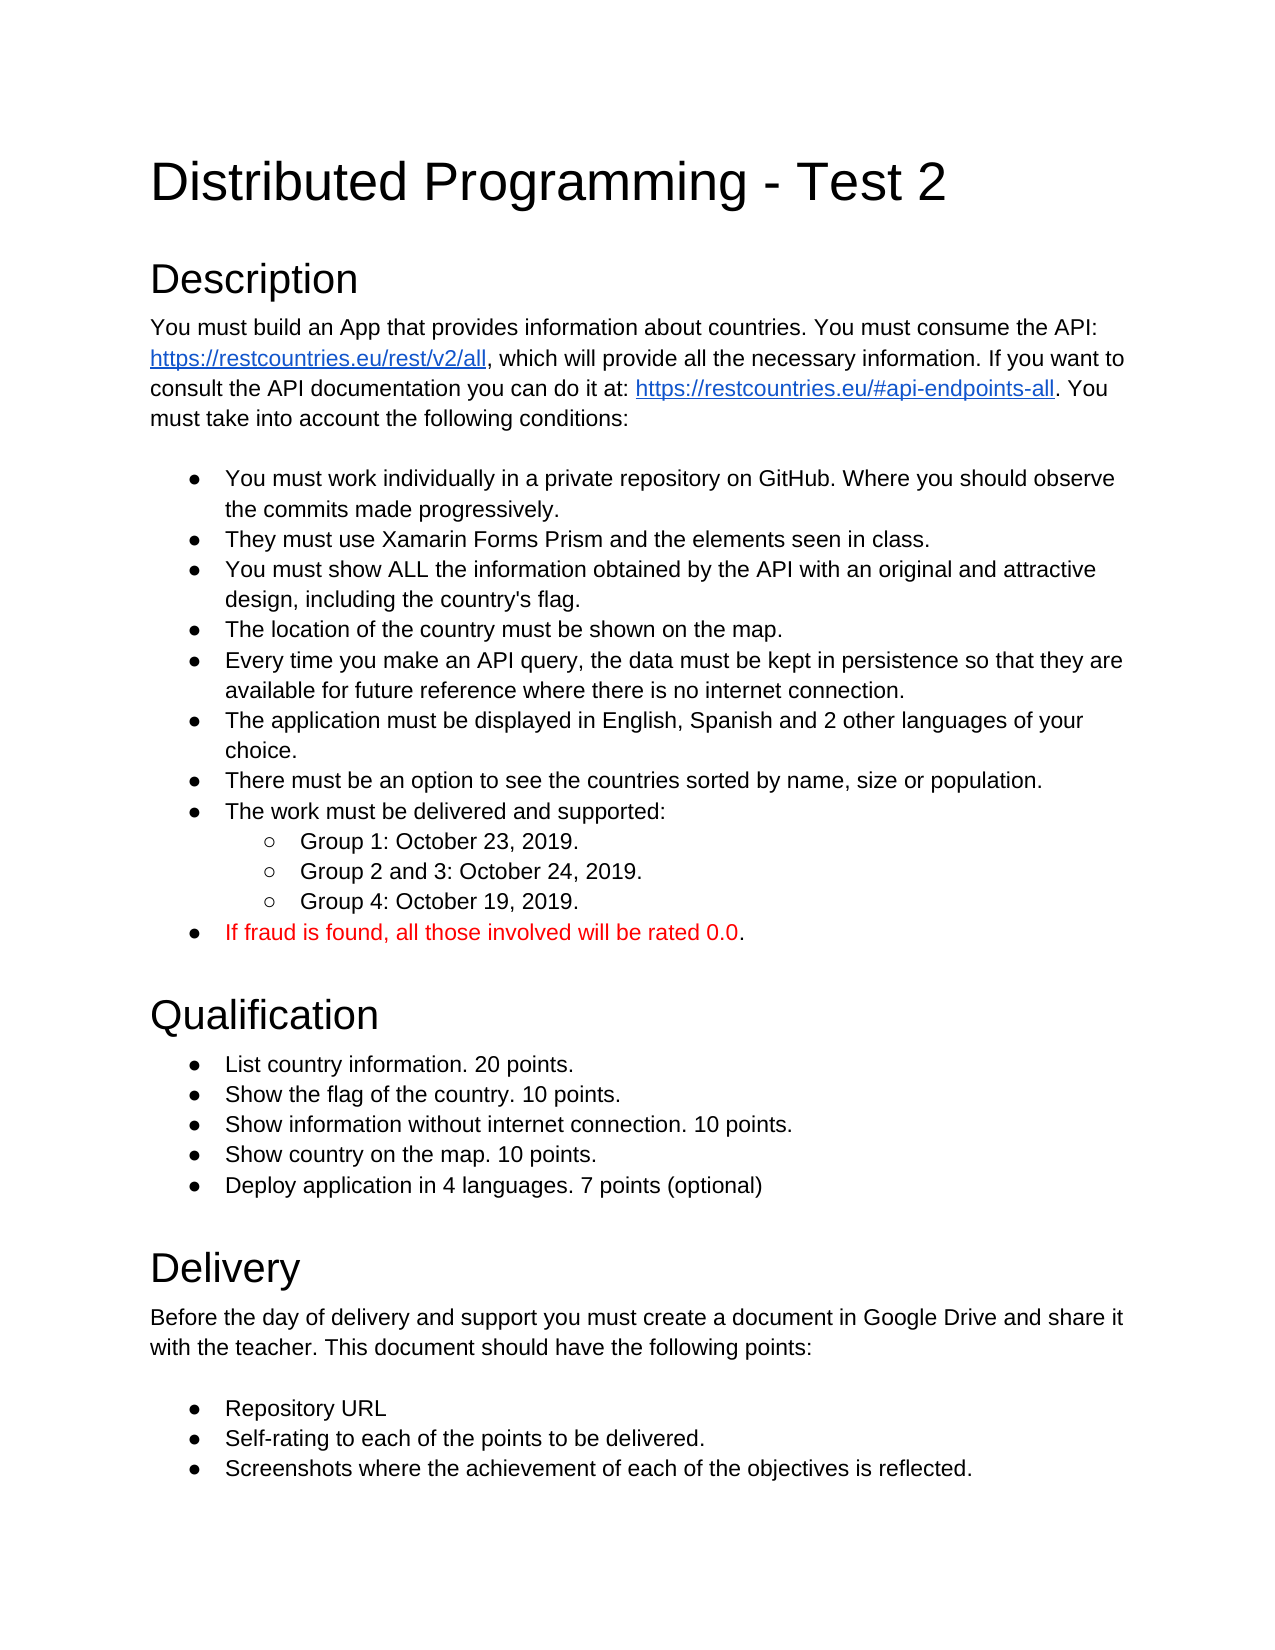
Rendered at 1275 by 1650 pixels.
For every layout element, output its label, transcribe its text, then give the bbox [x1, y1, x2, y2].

text Before the day of delivery and support you must create a document in Google Drive and share it with the teacher. This document should have the following points: [150, 1304, 1125, 1361]
list You must work individually in a private repository on GitHub. Where you should observe the commits made progressively. [187, 465, 1125, 522]
list Show country on the map. 10 points. [187, 1141, 1125, 1168]
list Group 4: October 19, 2019. [262, 888, 1125, 915]
list Screenshots where the achievement of each of the objectives is reflected. [187, 1455, 1125, 1481]
list List country information. 20 points. [187, 1051, 1125, 1077]
list Every time you make an API query, the data must be kept in persistence so that they are available for future reference where there is no internet connection. [187, 647, 1125, 703]
list Show information without internet connection. 10 points. [187, 1111, 1125, 1138]
subtitle Description [150, 254, 1125, 302]
list The work must be delivered and supported: [187, 798, 1125, 824]
title Distributed Programming - Test 2 [150, 150, 1125, 212]
list You must show ALL the information obtained by the API with an original and attractive design, including the country's flag. [187, 556, 1125, 613]
list The location of the country must be shown on the map. [187, 616, 1125, 643]
list Self-rating to each of the points to be delivered. [187, 1425, 1125, 1451]
text You must build an App that provides information about countries. You must consume the API: https://restcountries.eu/rest/v2/all, which will provide all the necessary information. If you want to consult the API documentation you can do it at: https://restcountries.eu/#api-endpoints-all. You must take into account the following conditions: [150, 314, 1125, 431]
list Group 2 and 3: October 24, 2019. [262, 858, 1125, 884]
subtitle Qualification [150, 990, 1125, 1038]
list Group 1: October 23, 2019. [262, 828, 1125, 854]
list If fraud is found, all those involved will be rated 0.0. [187, 918, 1125, 945]
list Repository URL [187, 1394, 1125, 1421]
list Show the flag of the country. 10 points. [187, 1081, 1125, 1107]
subtitle Delivery [150, 1243, 1125, 1291]
list Deploy application in 4 languages. 7 points (optional) [187, 1172, 1125, 1198]
list The application must be displayed in English, Spanish and 2 other languages of your choice. [187, 707, 1125, 764]
list They must use Xamarin Forms Prism and the elements seen in class. [187, 526, 1125, 552]
list There must be an option to see the countries sorted by name, size or population. [187, 767, 1125, 794]
